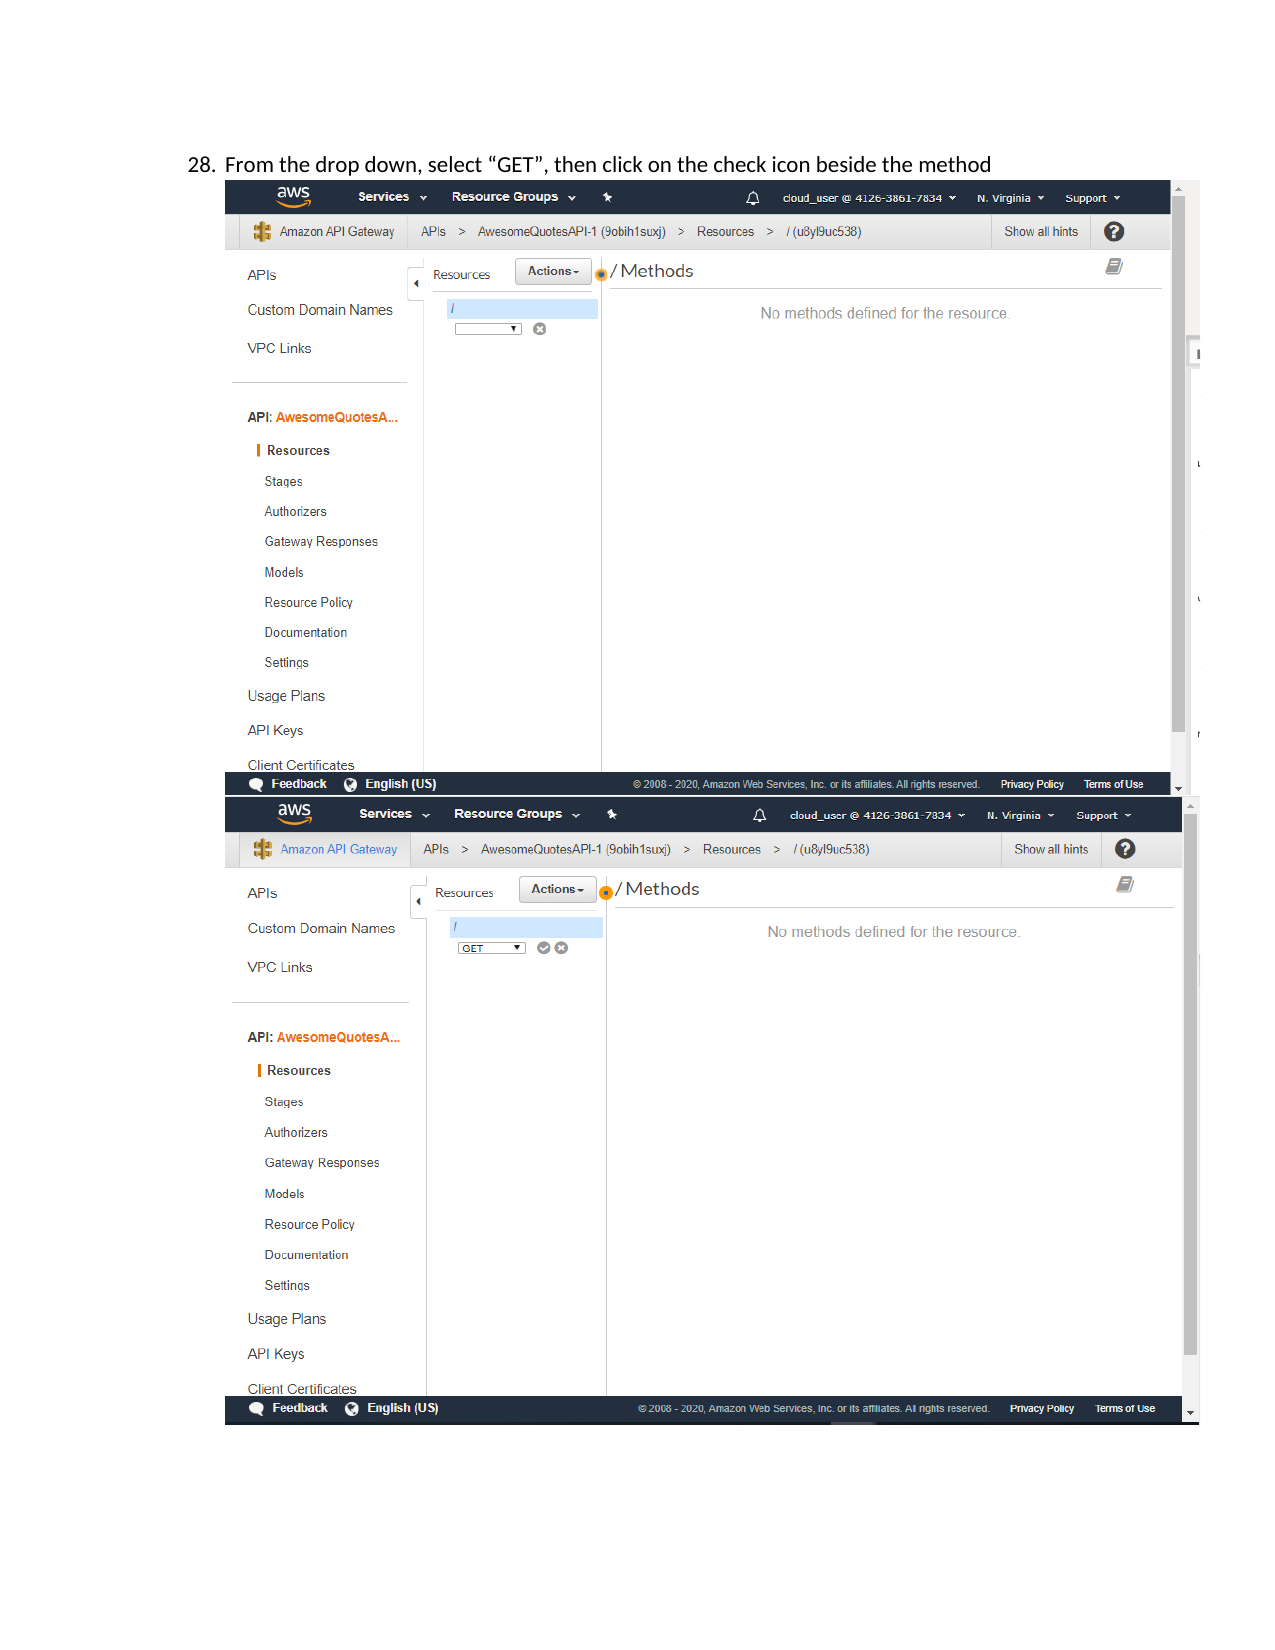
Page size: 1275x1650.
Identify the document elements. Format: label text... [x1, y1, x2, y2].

picture [225, 180, 1200, 795]
list From the drop down, select “GET”, then click on the check icon beside the method [187, 150, 1125, 178]
picture [225, 796, 1200, 1425]
